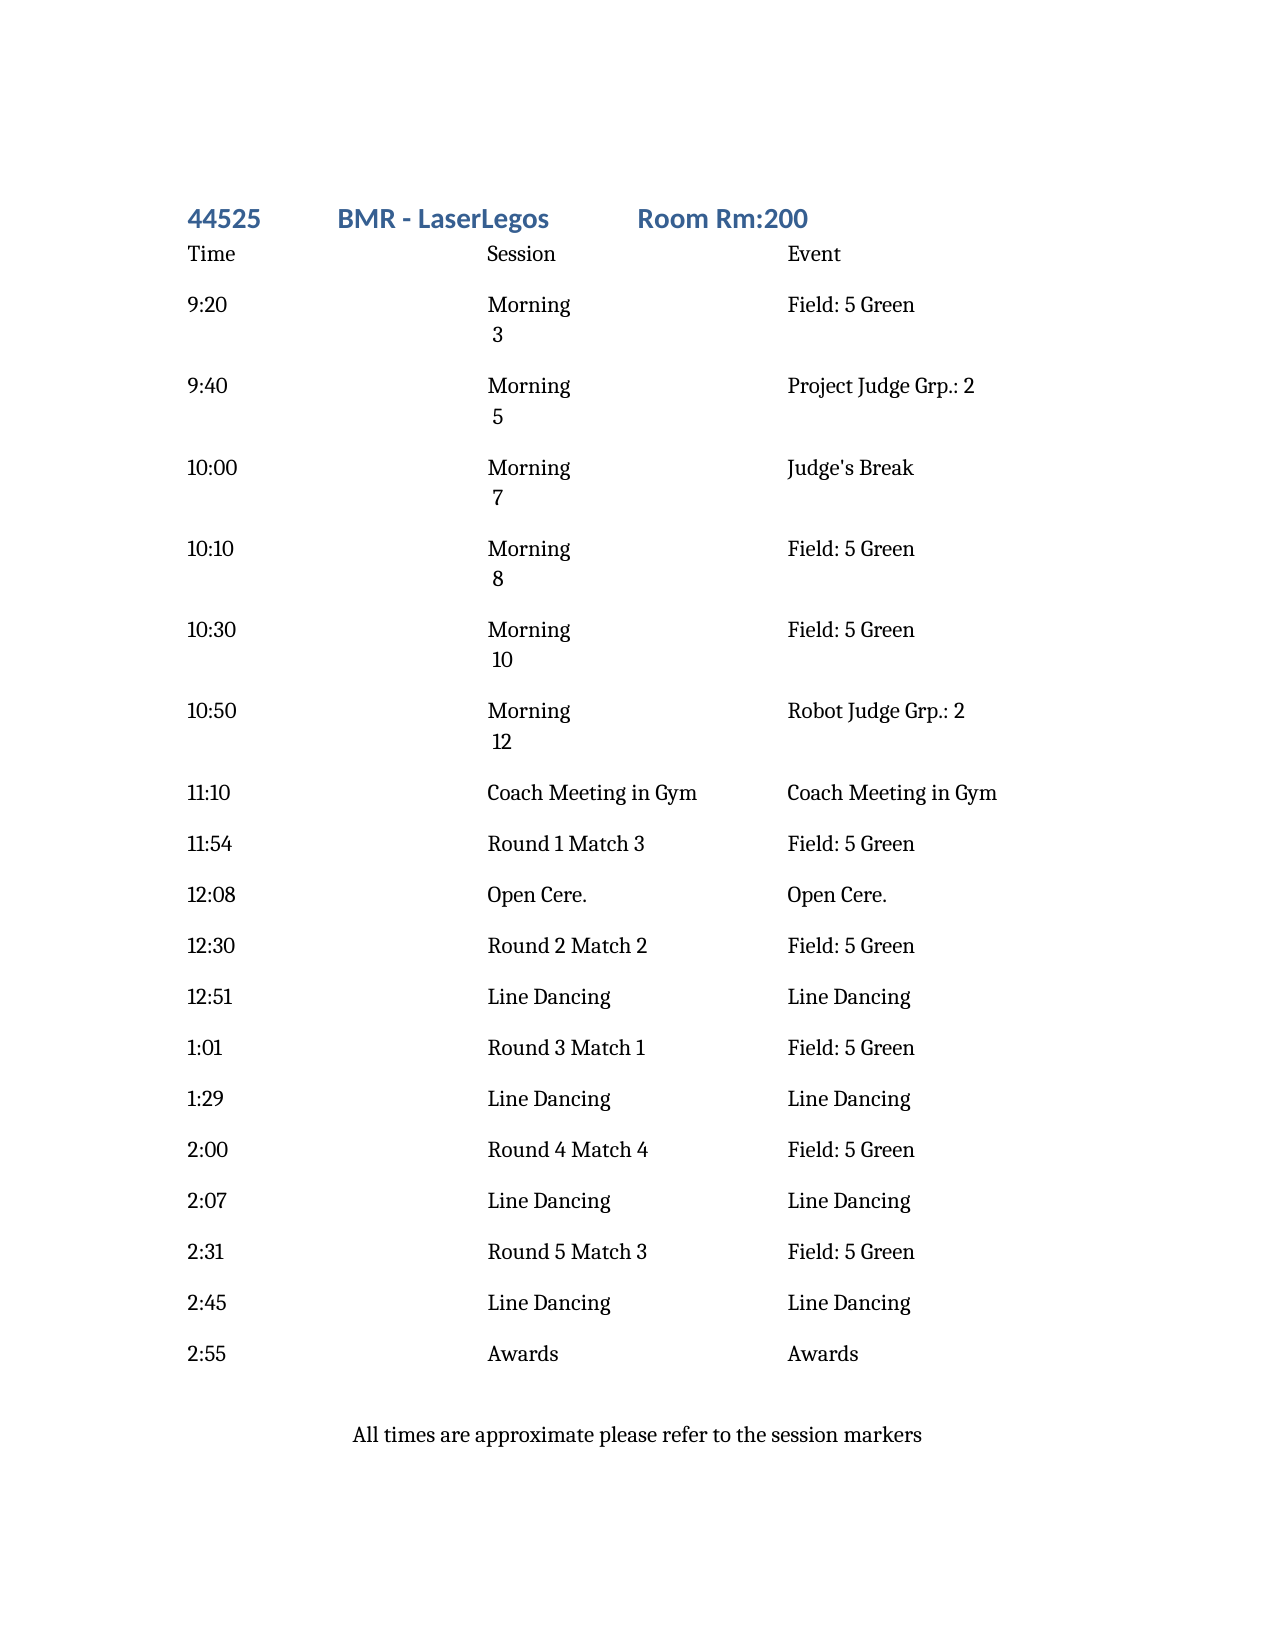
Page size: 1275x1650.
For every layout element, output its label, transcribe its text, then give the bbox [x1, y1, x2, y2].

table_cell 9:20 [176, 292, 476, 373]
table_cell Morning 8 [476, 536, 776, 617]
table_cell Field: 5 Green [776, 1035, 1076, 1086]
table_cell 10:30 [176, 617, 476, 698]
table_cell Morning 3 [476, 292, 776, 373]
table_header Event [776, 241, 1076, 292]
table_cell 1:29 [176, 1086, 476, 1137]
subtitle 44525 BMR - LaserLegos Room Rm:200 [187, 200, 1087, 236]
table_header Session [476, 241, 776, 292]
table_cell Awards [476, 1341, 776, 1392]
table_cell Open Cere. [776, 882, 1076, 933]
table_cell Line Dancing [476, 1290, 776, 1341]
table_cell Field: 5 Green [776, 536, 1076, 617]
table_cell 2:31 [176, 1239, 476, 1290]
table_cell 2:00 [176, 1137, 476, 1188]
table_cell 12:30 [176, 933, 476, 984]
table_cell 10:50 [176, 698, 476, 779]
table_cell Round 3 Match 1 [476, 1035, 776, 1086]
table_cell 10:10 [176, 536, 476, 617]
table_cell Line Dancing [476, 1086, 776, 1137]
table_cell Field: 5 Green [776, 1239, 1076, 1290]
table_cell Round 2 Match 2 [476, 933, 776, 984]
table_cell Line Dancing [776, 1188, 1076, 1239]
table_cell Line Dancing [476, 984, 776, 1035]
table_cell Line Dancing [476, 1188, 776, 1239]
table_cell Morning 7 [476, 455, 776, 536]
table_cell 11:54 [176, 831, 476, 882]
table_cell Project Judge Grp.: 2 [776, 373, 1076, 454]
table_cell Judge's Break [776, 455, 1076, 536]
table_cell Field: 5 Green [776, 1137, 1076, 1188]
table_cell Field: 5 Green [776, 617, 1076, 698]
table_cell 12:08 [176, 882, 476, 933]
table_cell Awards [776, 1341, 1076, 1392]
table_cell Round 5 Match 3 [476, 1239, 776, 1290]
table_cell Round 1 Match 3 [476, 831, 776, 882]
table_cell 10:00 [176, 455, 476, 536]
table_cell 2:07 [176, 1188, 476, 1239]
table_cell Line Dancing [776, 1086, 1076, 1137]
table_cell Line Dancing [776, 1290, 1076, 1341]
table_cell 12:51 [176, 984, 476, 1035]
table_cell Field: 5 Green [776, 831, 1076, 882]
table_cell 2:55 [176, 1341, 476, 1392]
table_cell Open Cere. [476, 882, 776, 933]
table_cell 11:10 [176, 780, 476, 831]
table_cell 1:01 [176, 1035, 476, 1086]
table_cell Coach Meeting in Gym [476, 780, 776, 831]
table_cell Line Dancing [776, 984, 1076, 1035]
table_cell 2:45 [176, 1290, 476, 1341]
table_cell Field: 5 Green [776, 292, 1076, 373]
table_cell Morning 10 [476, 617, 776, 698]
table_cell Round 4 Match 4 [476, 1137, 776, 1188]
text All times are approximate please refer to the session markers [187, 1392, 1087, 1448]
table_cell Morning 12 [476, 698, 776, 779]
table_header Time [176, 241, 476, 292]
table_cell Morning 5 [476, 373, 776, 454]
table_cell Robot Judge Grp.: 2 [776, 698, 1076, 779]
table_cell Coach Meeting in Gym [776, 780, 1076, 831]
table_cell 9:40 [176, 373, 476, 454]
table_cell Field: 5 Green [776, 933, 1076, 984]
